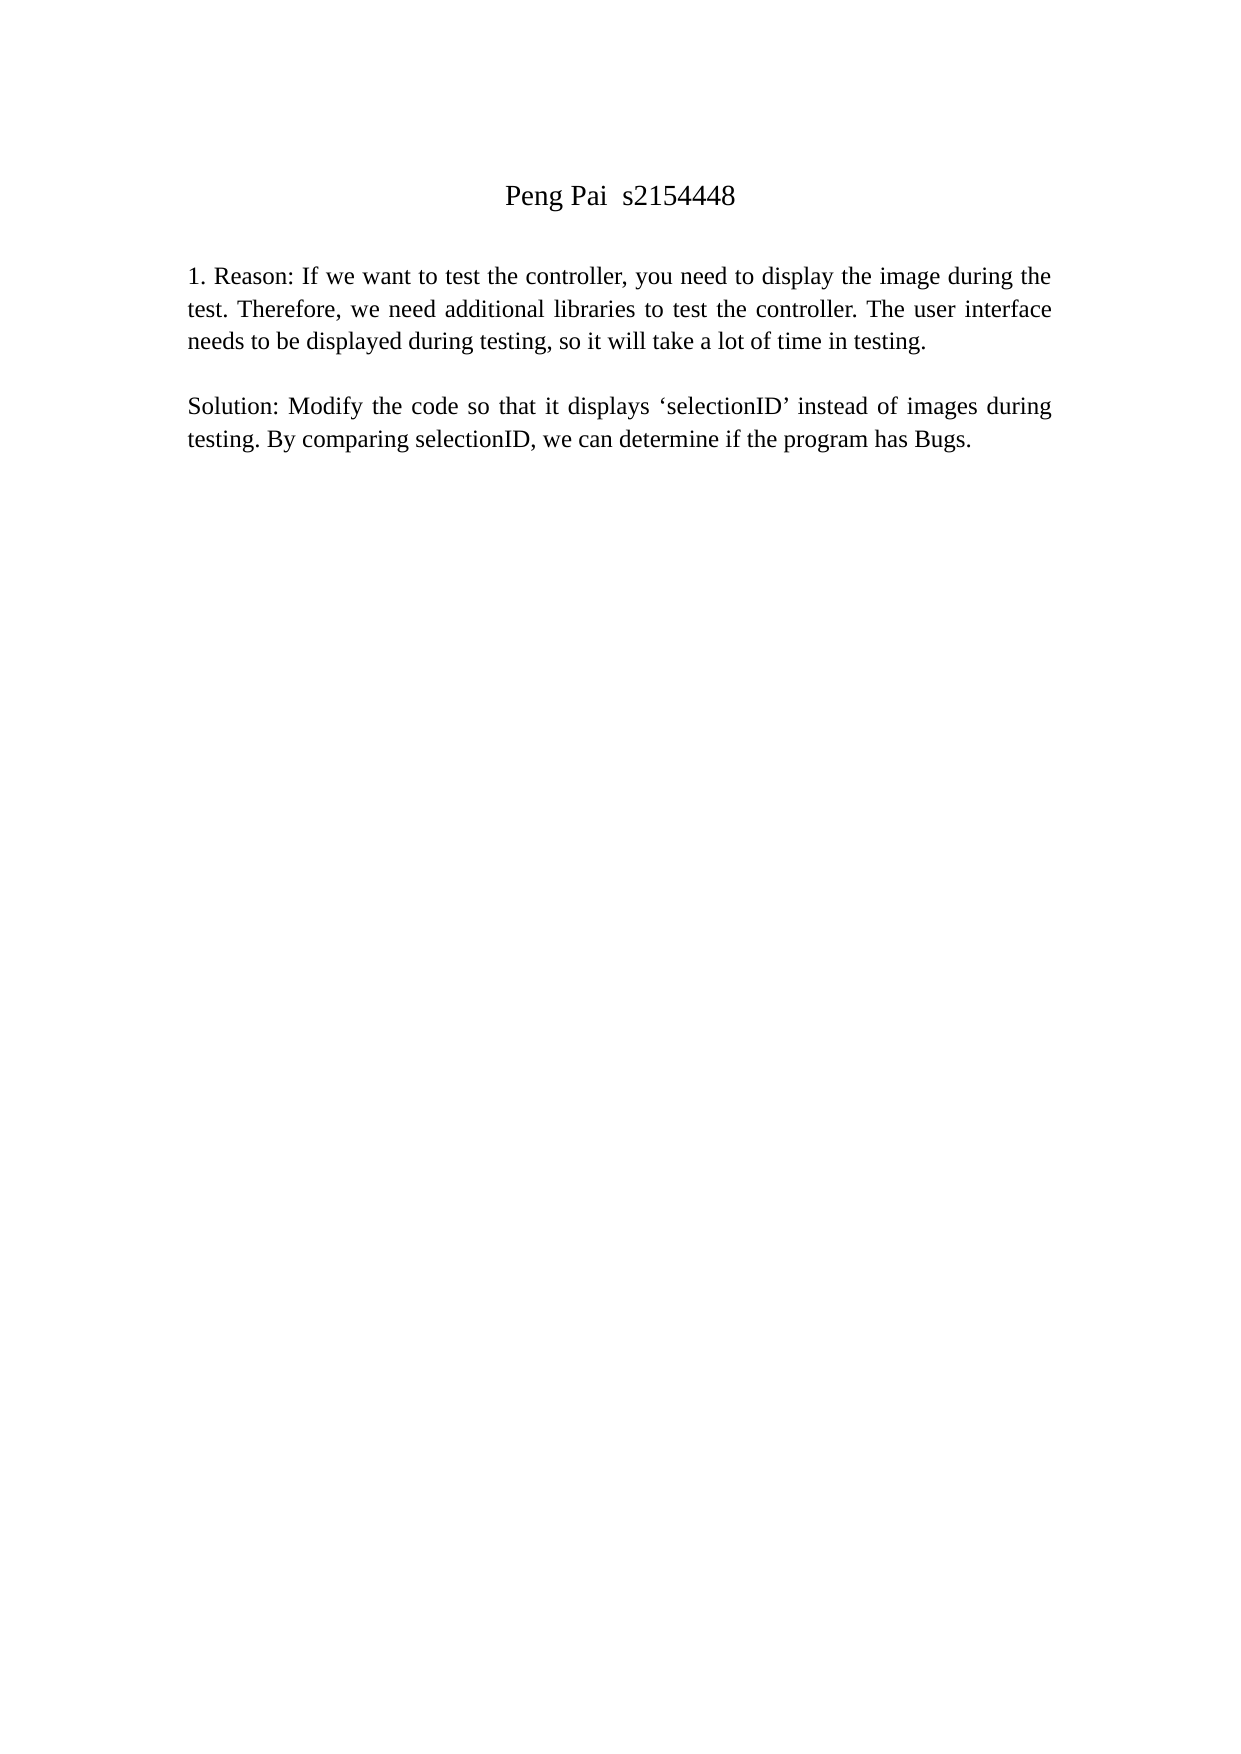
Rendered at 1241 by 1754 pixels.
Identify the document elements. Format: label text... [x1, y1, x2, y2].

text 1. Reason: If we want to test the controller, you need to display the image during the test. Therefore, we need additional libraries to test the controller. The user interface needs to be displayed during testing, so it will take a lot of time in testing. [187, 259, 1053, 357]
text Peng Pai s2154448 [187, 162, 1053, 227]
text Solution: Modify the code so that it displays ‘selectionID’ instead of images during testing. By comparing selectionID, we can determine if the program has Bugs. [187, 389, 1053, 454]
